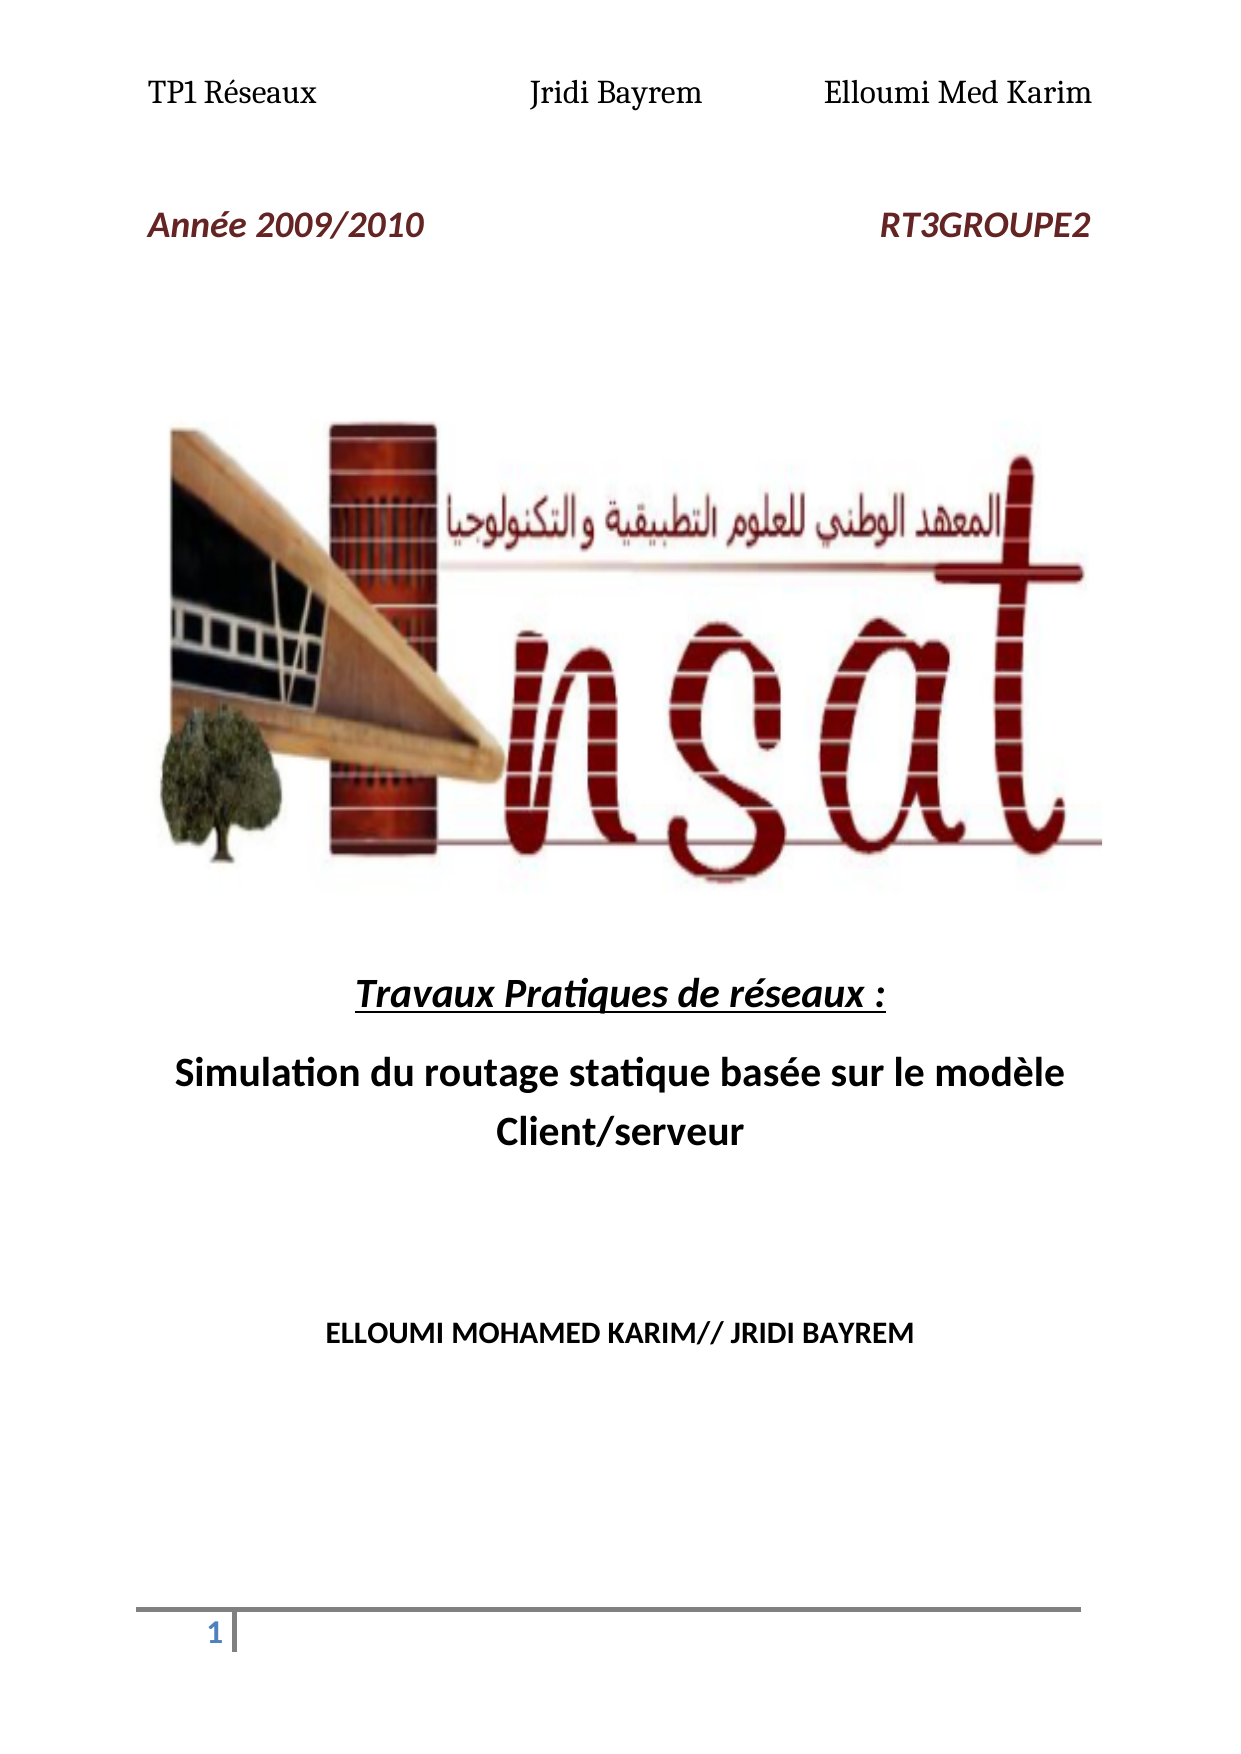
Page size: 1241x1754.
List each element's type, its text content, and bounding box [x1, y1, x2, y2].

text Travaux Pratiques de réseaux : [148, 967, 1093, 1018]
text ELLOUMI MOHAMED KARIM// JRIDI BAYREM [148, 1313, 1093, 1351]
text Simulation du routage statique basée sur le modèle Client/serveur [148, 1046, 1093, 1156]
text Année 2009/2010 RT3GROUPE2 [148, 201, 1093, 246]
picture [147, 338, 1103, 943]
